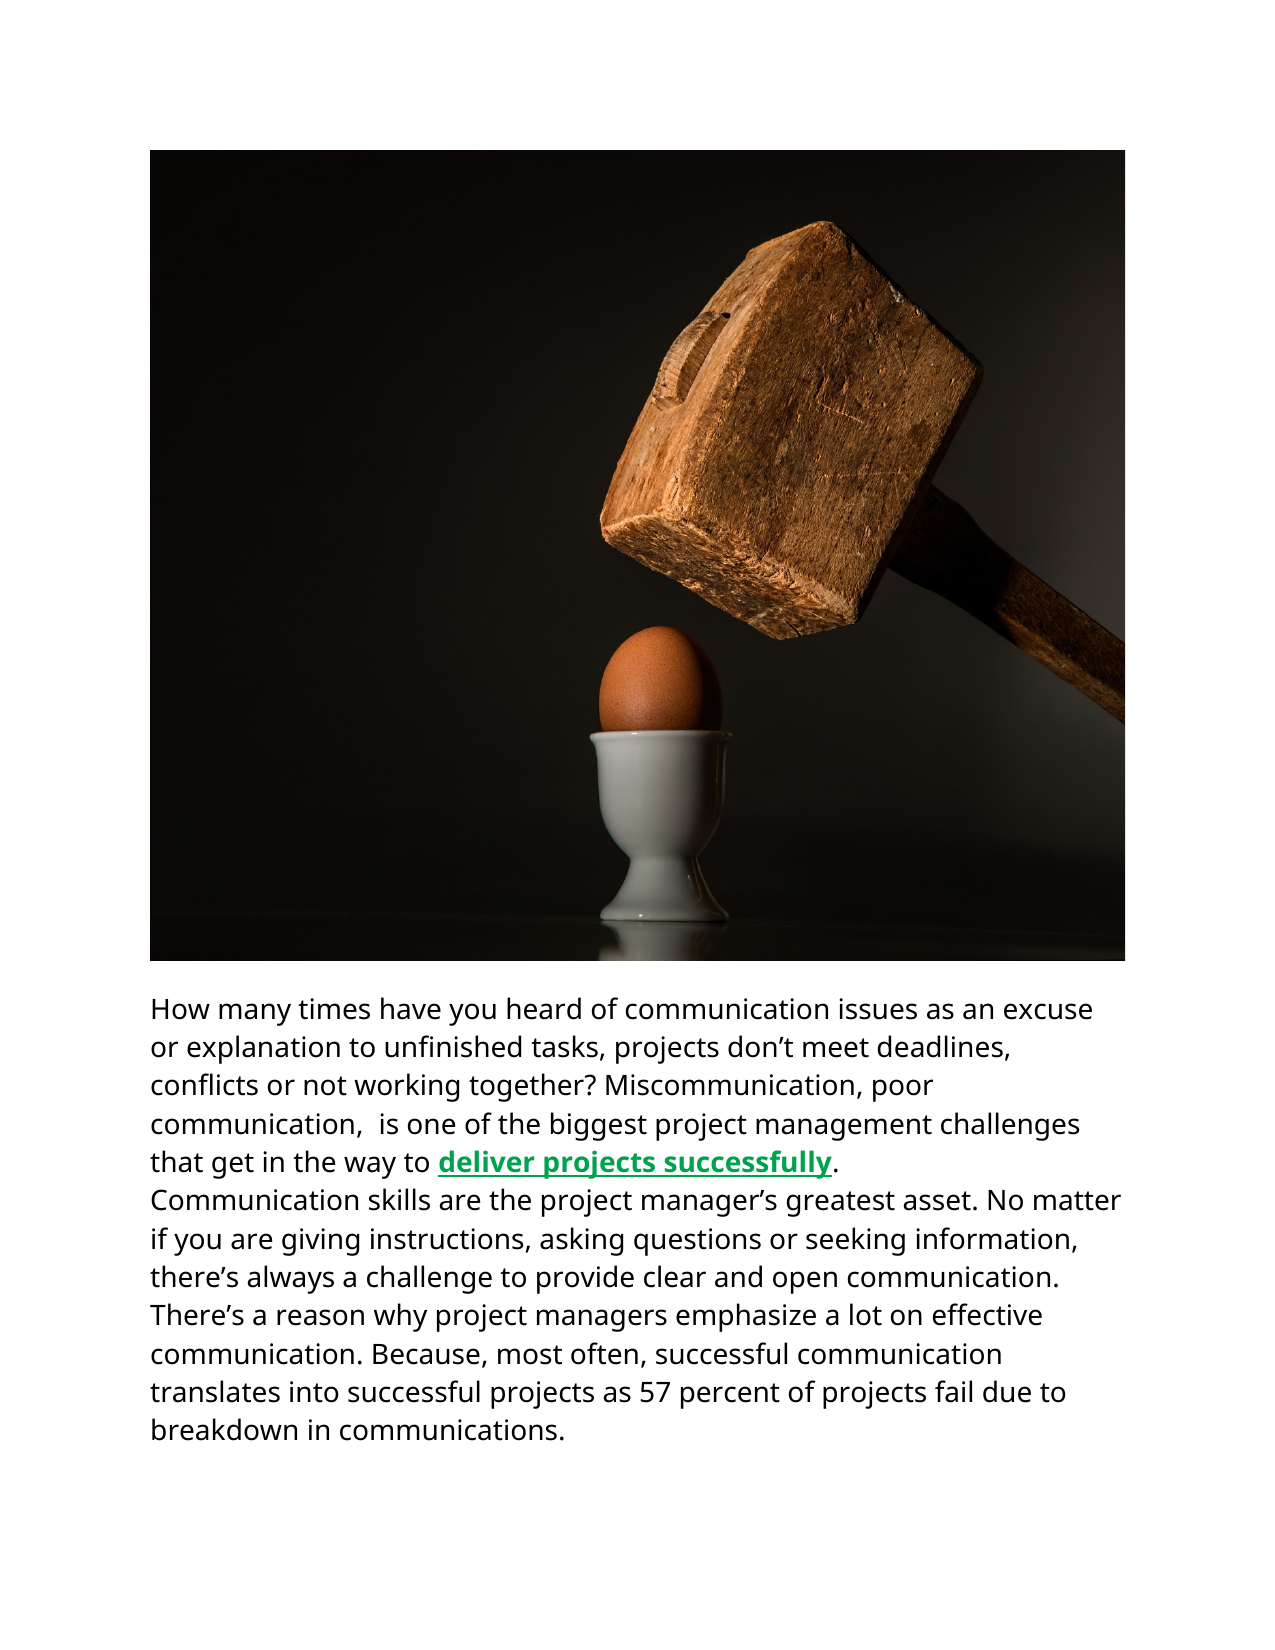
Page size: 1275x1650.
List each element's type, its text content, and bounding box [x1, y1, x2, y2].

text How many times have you heard of communication issues as an excuse or explanation to unfinished tasks, projects don’t meet deadlines, conflicts or not working together? Miscommunication, poor communication, is one of the biggest project management challenges that get in the way to deliver projects successfully. [150, 989, 1125, 1181]
text Communication skills are the project manager’s greatest asset. No matter if you are giving instructions, asking questions or seeking information, there’s always a challenge to provide clear and open communication. [150, 1181, 1125, 1296]
picture [150, 150, 1125, 961]
text There’s a reason why project managers emphasize a lot on effective communication. Because, most often, successful communication translates into successful projects as 57 percent of projects fail due to breakdown in communications. [150, 1296, 1125, 1449]
